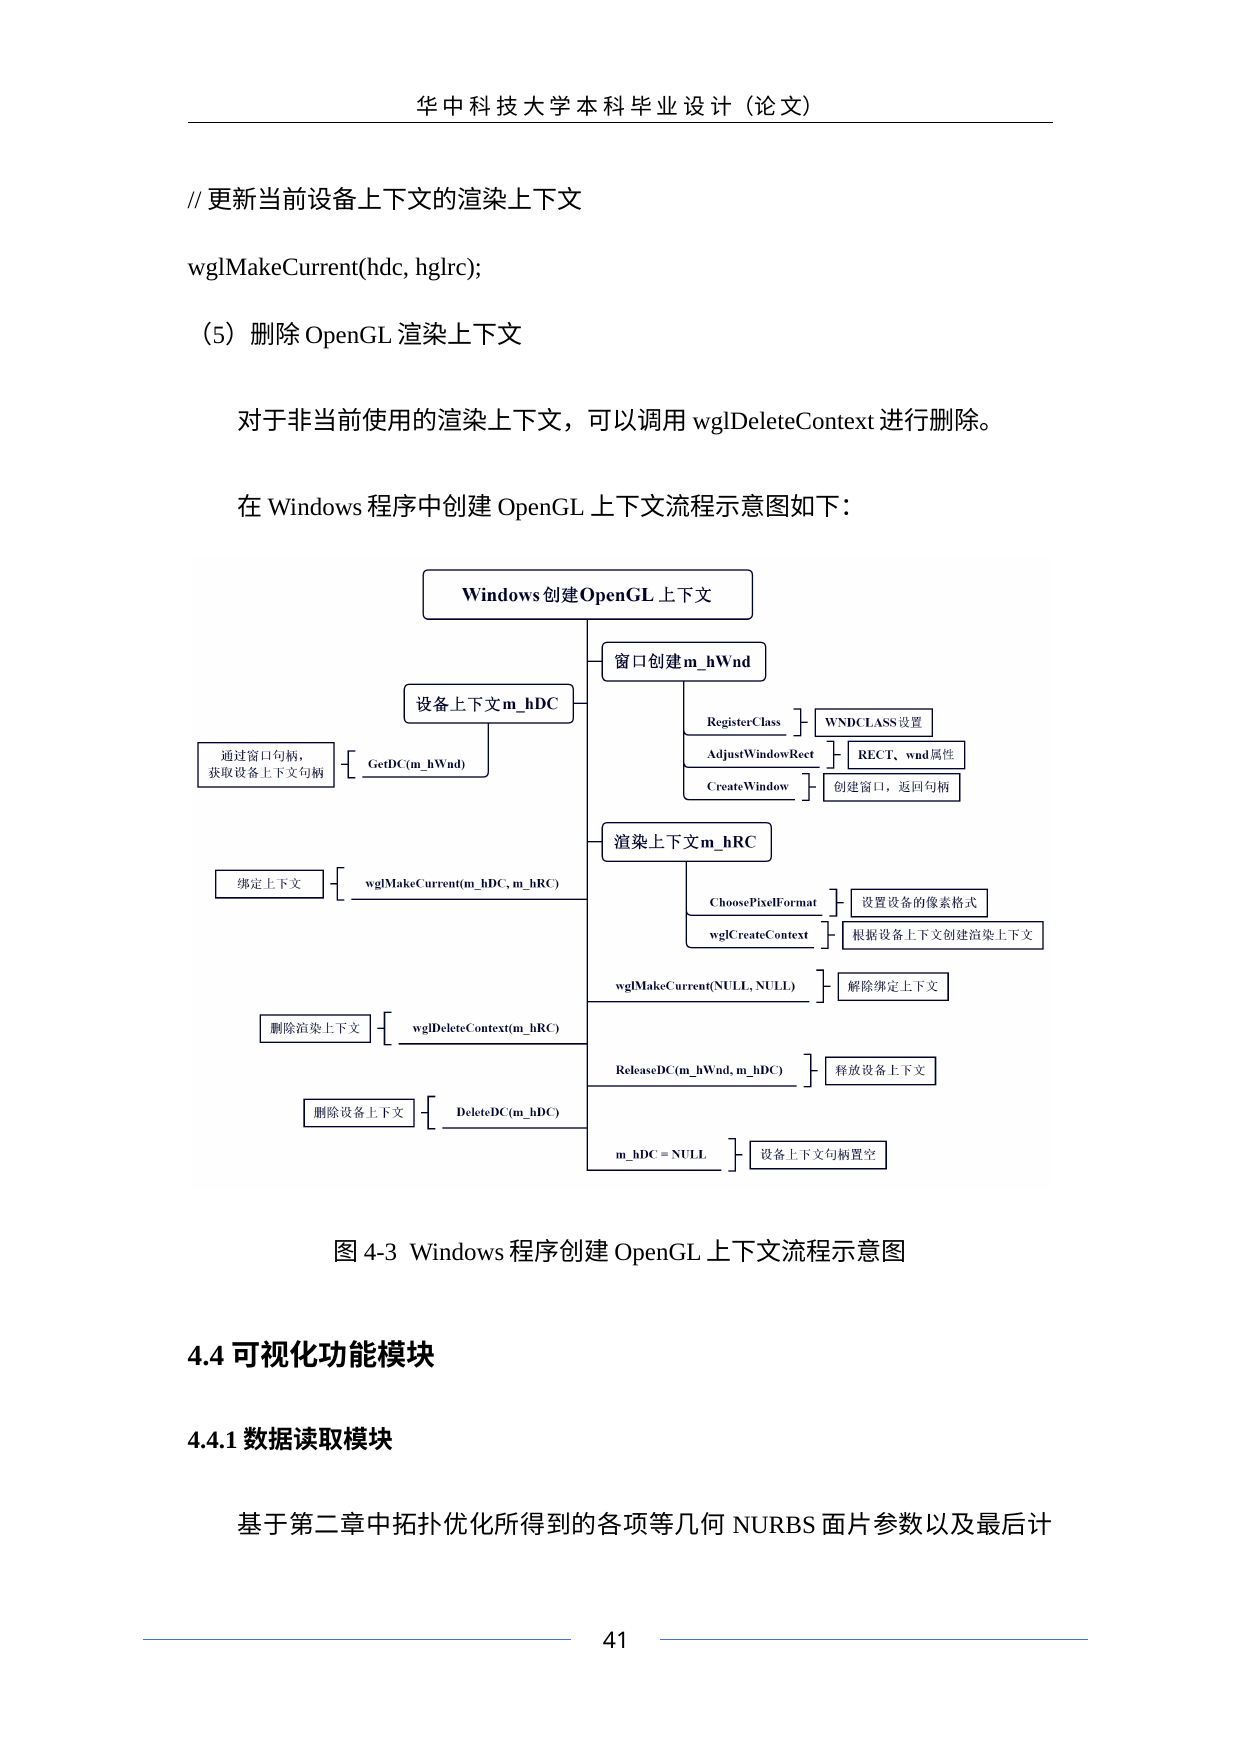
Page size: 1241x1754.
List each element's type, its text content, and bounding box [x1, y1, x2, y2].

text 在Windows程序中创建OpenGL上下文流程示意图如下： [187, 470, 1053, 538]
text wglMakeCurrent(hdc, hglrc); [187, 250, 1053, 284]
subtitle 4.4.1 数据读取模块 [187, 1404, 1053, 1472]
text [187, 1489, 1053, 1557]
text 对于非当前使用的渲染上下文，可以调用wglDeleteContext进行删除。 [187, 384, 1053, 452]
picture [190, 556, 1050, 1190]
text // 更新当前设备上下文的渲染上下文 [187, 164, 1053, 232]
text （5）删除OpenGL渲染上下文 [187, 298, 1053, 366]
subtitle 4.4 可视化功能模块 [187, 1319, 1053, 1387]
